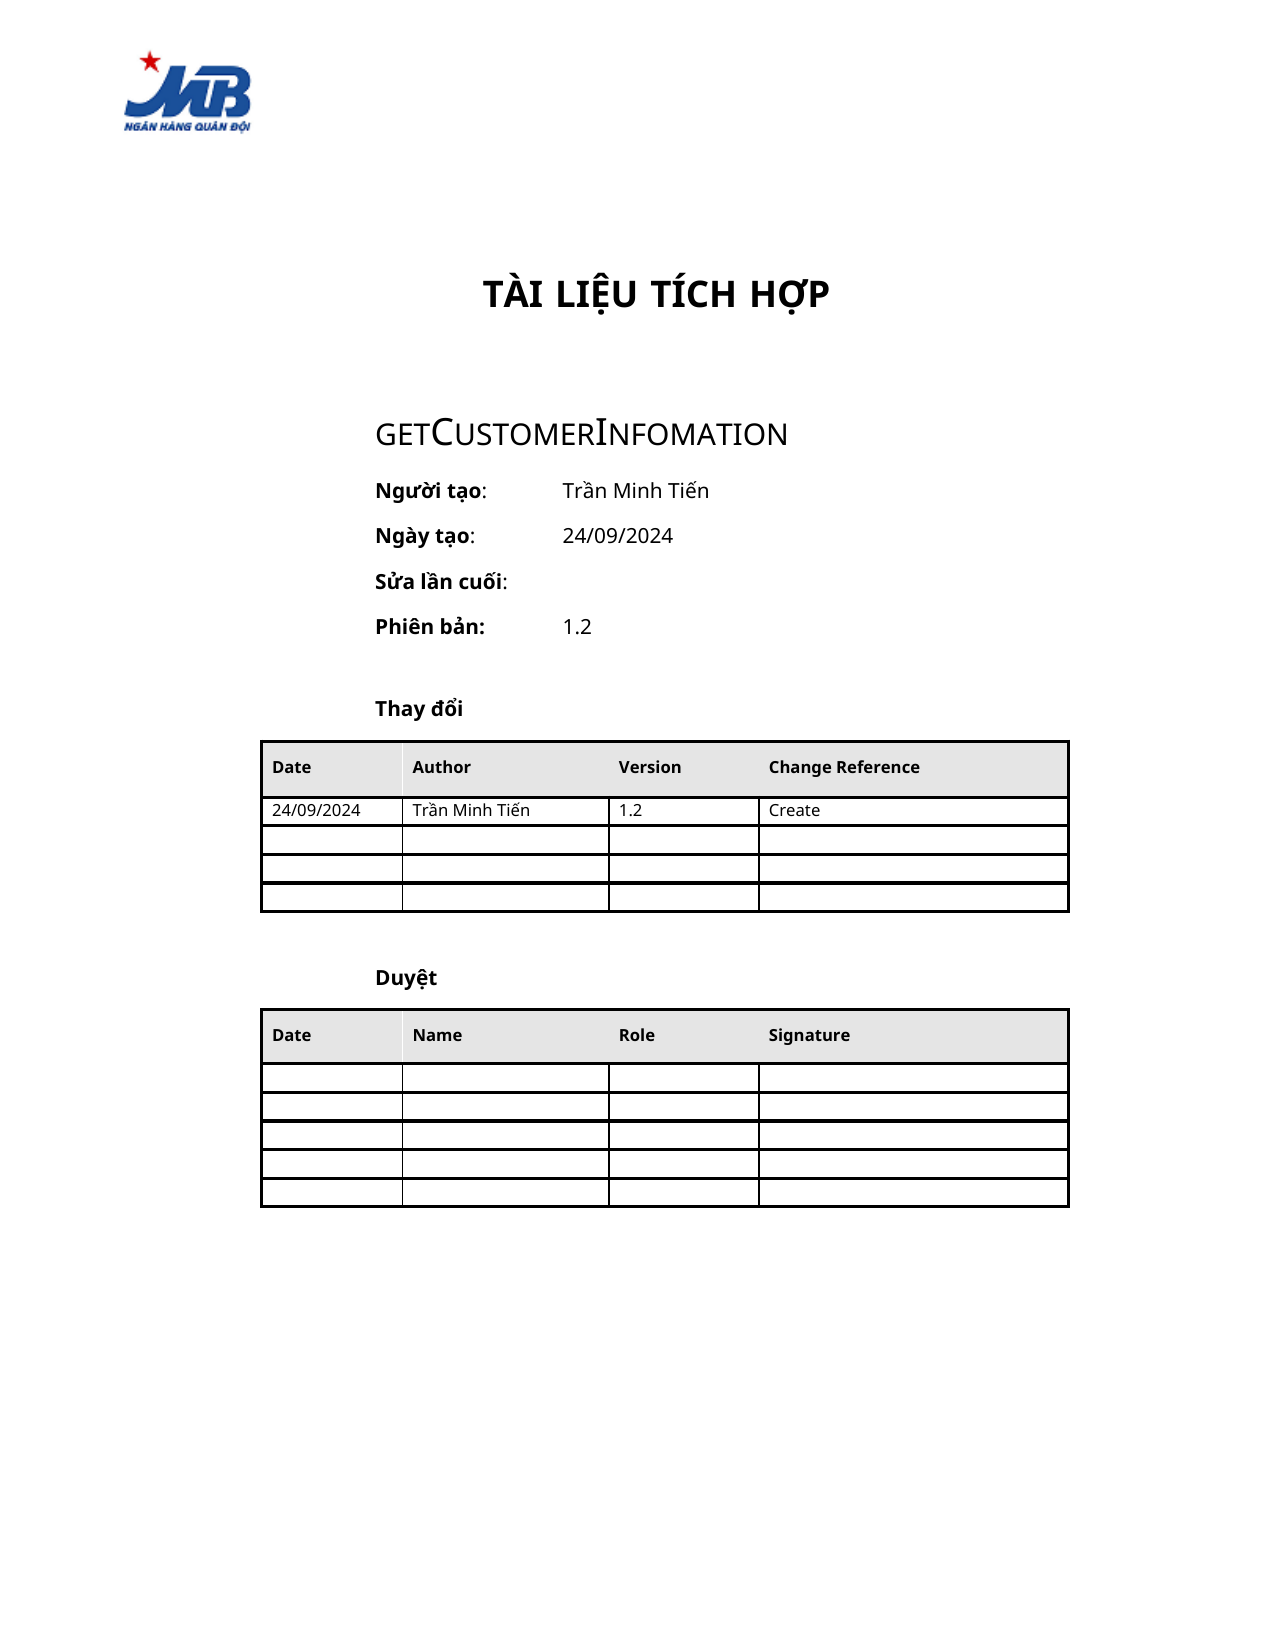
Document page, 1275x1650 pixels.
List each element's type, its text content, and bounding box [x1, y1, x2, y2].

table_cell [403, 1065, 608, 1091]
table_cell [403, 1180, 608, 1205]
table_cell [610, 885, 758, 910]
text getCustomerInfomation [375, 405, 1200, 456]
table_header Signature [759, 1011, 1067, 1062]
table_cell [610, 1180, 758, 1205]
text tài liệu tích hợp [112, 259, 1200, 321]
table_cell [760, 827, 1067, 853]
table_cell [403, 885, 608, 910]
table_cell [263, 856, 402, 881]
table_cell [403, 856, 608, 881]
table_cell [610, 1123, 758, 1148]
table_cell [610, 1094, 758, 1119]
table_cell [403, 1094, 608, 1119]
table_cell [403, 1123, 608, 1148]
table_cell [760, 1180, 1067, 1205]
table_header Author [403, 743, 609, 796]
table_cell [760, 1151, 1067, 1177]
table_cell [610, 827, 758, 853]
table_cell [403, 1151, 608, 1177]
table_cell [760, 856, 1067, 881]
table_cell [263, 827, 402, 853]
table_cell Create [760, 799, 1067, 824]
text Ngày tạo: 24/09/2024 [375, 522, 1200, 550]
table_cell [760, 1065, 1067, 1091]
table_cell [263, 1123, 402, 1148]
table_cell [760, 1094, 1067, 1119]
table_cell Trần Minh Tiến [403, 799, 608, 824]
table_header Date [263, 1011, 402, 1062]
table_header Date [263, 743, 402, 796]
table_header Role [609, 1011, 759, 1062]
table_header Name [403, 1011, 609, 1062]
text Phiên bản: 1.2 [375, 612, 1200, 640]
table_header Version [609, 743, 759, 796]
text Người tạo: Trần Minh Tiến [375, 477, 1200, 505]
table_cell [403, 827, 608, 853]
text Thay đổi [375, 694, 1200, 723]
table_cell [610, 856, 758, 881]
table_cell [610, 1151, 758, 1177]
table_cell [760, 1123, 1067, 1148]
table_cell [610, 1065, 758, 1091]
text Duyệt [375, 963, 1200, 992]
table_cell 24/09/2024 [263, 799, 402, 824]
table_cell [263, 885, 402, 910]
table_cell [760, 885, 1067, 910]
picture [112, 15, 269, 172]
table_cell [263, 1151, 402, 1177]
table_cell [263, 1180, 402, 1205]
text Sửa lần cuối: [375, 567, 1200, 595]
table_cell 1.2 [610, 799, 758, 824]
table_cell [263, 1094, 402, 1119]
table_header Change Reference [759, 743, 1067, 796]
table_cell [263, 1065, 402, 1091]
